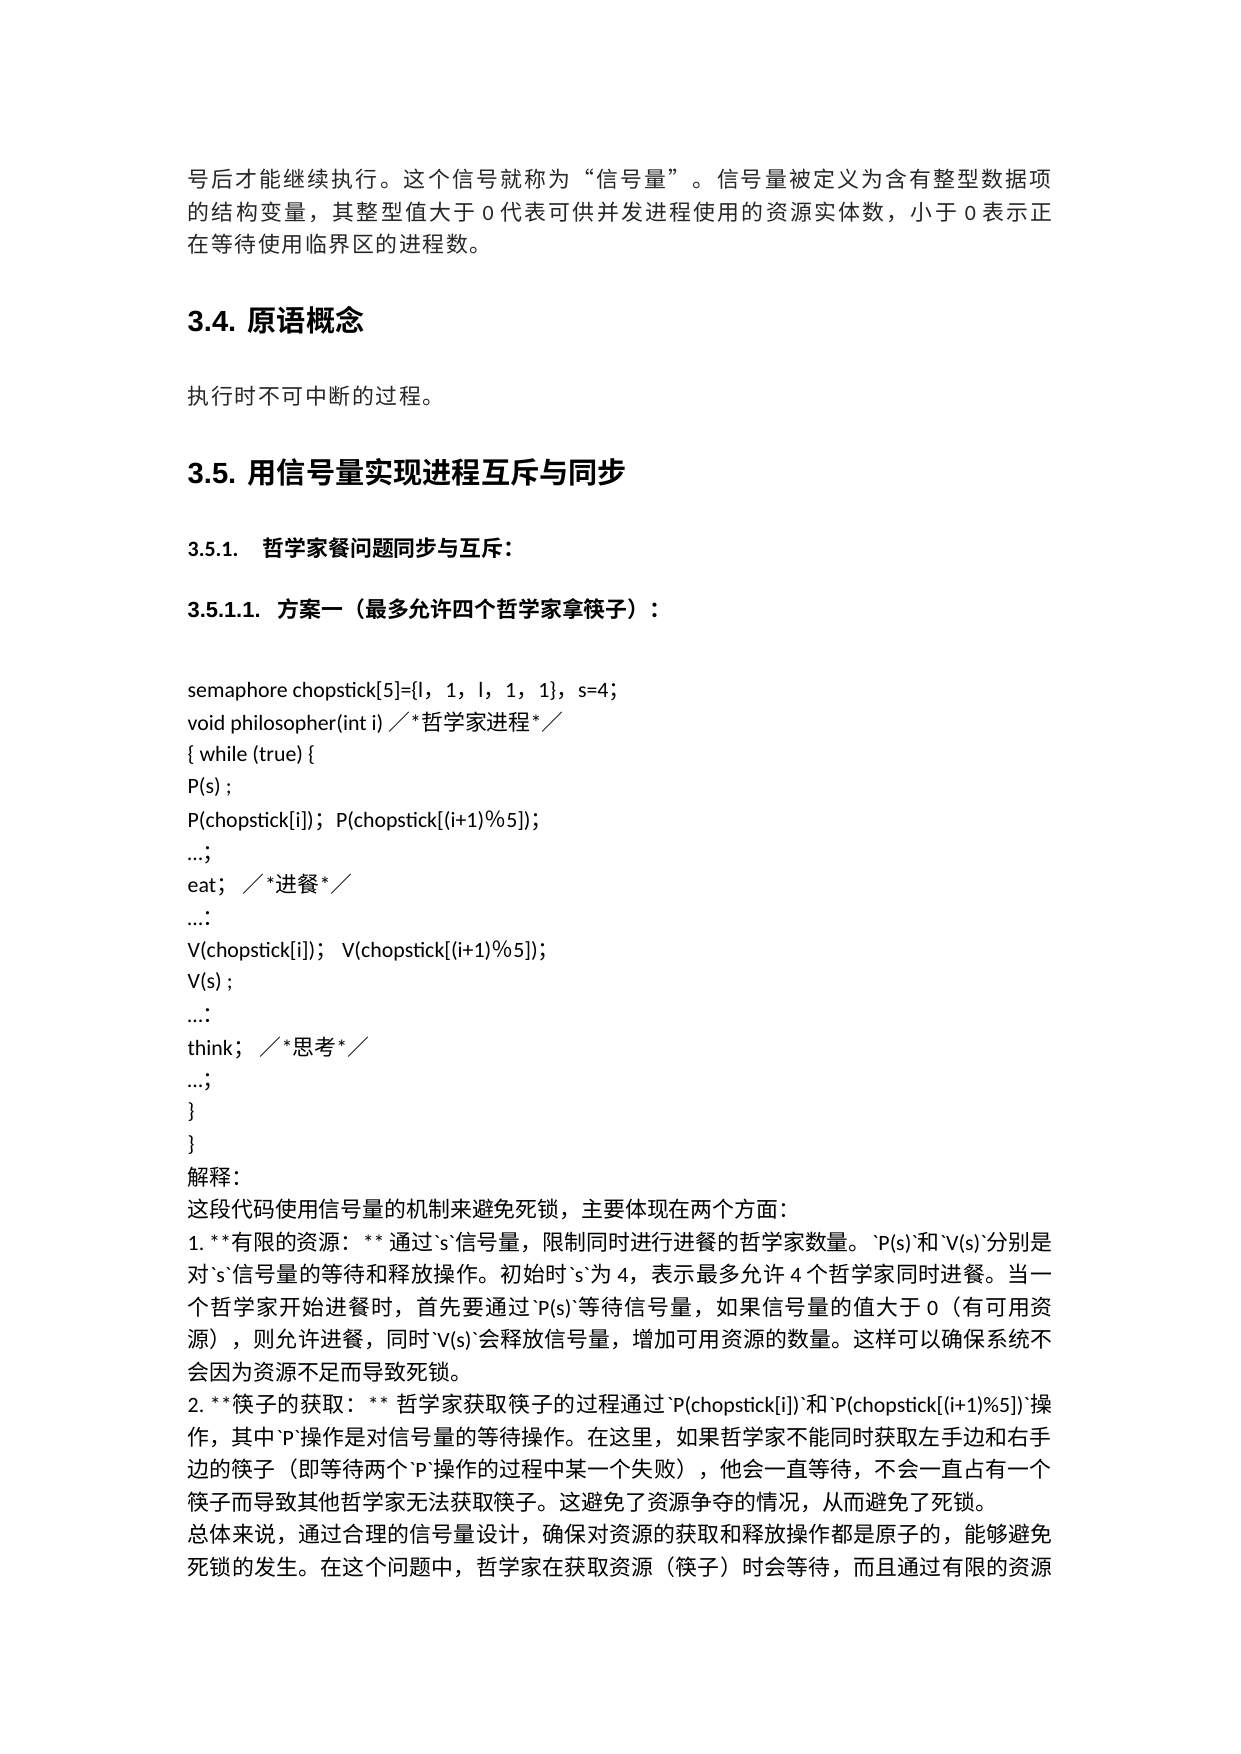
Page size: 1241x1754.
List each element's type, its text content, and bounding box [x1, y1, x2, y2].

text } [187, 1094, 1053, 1127]
text void philosopher(int i) ／*哲学家进程*／ [187, 704, 1053, 737]
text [187, 1517, 1053, 1582]
text …； [187, 1062, 1053, 1094]
text 执行时不可中断的过程。 [187, 379, 1053, 411]
text …： [187, 899, 1053, 932]
text V(s) ; [187, 964, 1053, 997]
text 这段代码使用信号量的机制来避免死锁，主要体现在两个方面： [187, 1192, 1053, 1224]
text 1. **有限的资源：** 通过`s`信号量，限制同时进行进餐的哲学家数量。`P(s)`和`V(s)`分别是对`s`信号量的等待和释放操作。初始时`s`为4，表示最多允许4个哲学家同时进餐。当一个哲学家开始进餐时，首先要通过`P(s)`等待信号量，如果信号量的值大于0（有可用资源），则允许进餐，同时`V(s)`会释放信号量，增加可用资源的数量。这样可以确保系统不会因为资源不足而导致死锁。 [187, 1224, 1053, 1387]
text } [187, 1127, 1053, 1159]
text 2. **筷子的获取：** 哲学家获取筷子的过程通过`P(chopstick[i])`和`P(chopstick[(i+1)%5])`操作，其中`P`操作是对信号量的等待操作。在这里，如果哲学家不能同时获取左手边和右手边的筷子（即等待两个`P`操作的过程中某一个失败），他会一直等待，不会一直占有一个筷子而导致其他哲学家无法获取筷子。这避免了资源争夺的情况，从而避免了死锁。 [187, 1387, 1053, 1517]
text think； ／*思考*／ [187, 1029, 1053, 1062]
text P(chopstick[i])；P(chopstick[(i+1)％5])； [187, 802, 1053, 834]
subtitle 用信号量实现进程互斥与同步 [187, 438, 1053, 503]
text eat； ／*进餐*／ [187, 867, 1053, 899]
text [187, 162, 1053, 259]
text …； [187, 834, 1053, 867]
text { while (true) { [187, 737, 1053, 769]
subtitle 原语概念 [187, 287, 1053, 352]
subtitle 哲学家餐问题同步与互斥： [187, 530, 1053, 563]
text 解释： [187, 1159, 1053, 1192]
text P(s) ; [187, 769, 1053, 802]
text V(chopstick[i])； V(chopstick[(i+1)％5])； [187, 932, 1053, 964]
subtitle 方案一（最多允许四个哲学家拿筷子）： [187, 592, 1053, 624]
text semaphore chopstick[5]={l，1，l，1，1}，s=4； [187, 672, 1053, 704]
text …： [187, 997, 1053, 1029]
